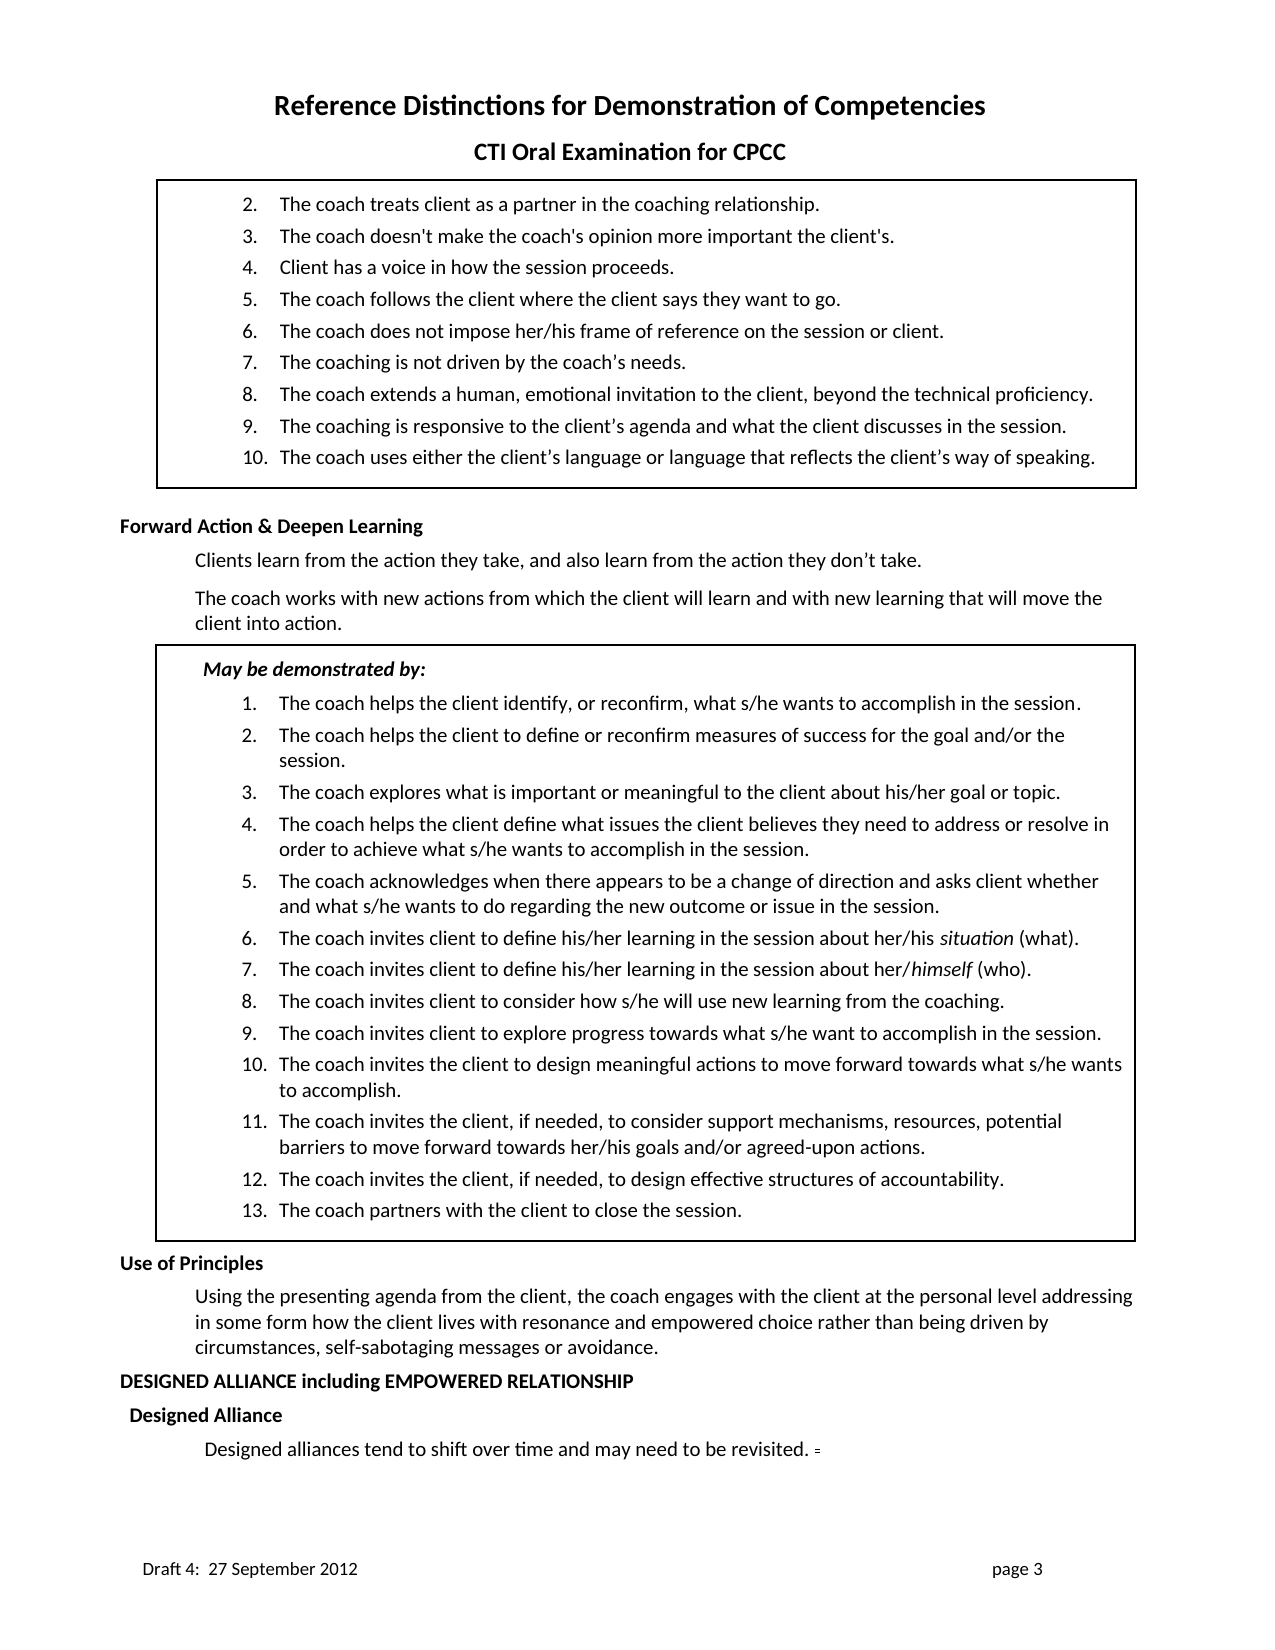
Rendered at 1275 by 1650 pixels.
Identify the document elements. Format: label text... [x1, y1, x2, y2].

table_header May be demonstrated by: The coach helps the client identify, or reconfirm, what s/he wants to accomplish in the session. The coach helps the client to define or reconfirm measures of success for the goal and/or the session. The coach explores what is important or meaningful to the client about his/her goal or topic. The coach helps the client define what issues the client believes they need to address or resolve in order to achieve what s/he wants to accomplish in the session. The coach acknowledges when there appears to be a change of direction and asks client whether and what s/he wants to do regarding the new outcome or issue in the session. The coach invites client to define his/her learning in the session about her/his situation (what). The coach invites client to define his/her learning in the session about her/himself (who). The coach invites client to consider how s/he will use new learning from the coaching. The coach invites client to explore progress towards what s/he want to accomplish in the session. The coach invites the client to design meaningful actions to move forward towards what s/he wants to accomplish. The coach invites the client, if needed, to consider support mechanisms, resources, potential barriers to move forward towards her/his goals and/or agreed-upon actions. The coach invites the client, if needed, to design effective structures of accountability. The coach partners with the client to close the session. [157, 646, 1134, 1239]
text The coach works with new actions from which the client will learn and with new learning that will move the client into action. [195, 585, 1140, 636]
text Clients learn from the action they take, and also learn from the action they don’t take. [195, 547, 1140, 573]
text DESIGNED ALLIANCE including EMPOWERED RELATIONSHIP [120, 1368, 1140, 1394]
text Designed Alliance [120, 1402, 1140, 1427]
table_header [158, 181, 1135, 487]
text Forward Action & Deepen Learning [120, 514, 1140, 539]
text Using the presenting agenda from the client, the coach engages with the client at the personal level addressing in some form how the client lives with resonance and empowered choice rather than being driven by circumstances, self-sabotaging messages or avoidance. [195, 1284, 1140, 1360]
text Use of Principles [120, 1250, 1140, 1275]
text Designed alliances tend to shift over time and may need to be revisited. [120, 1436, 1140, 1461]
